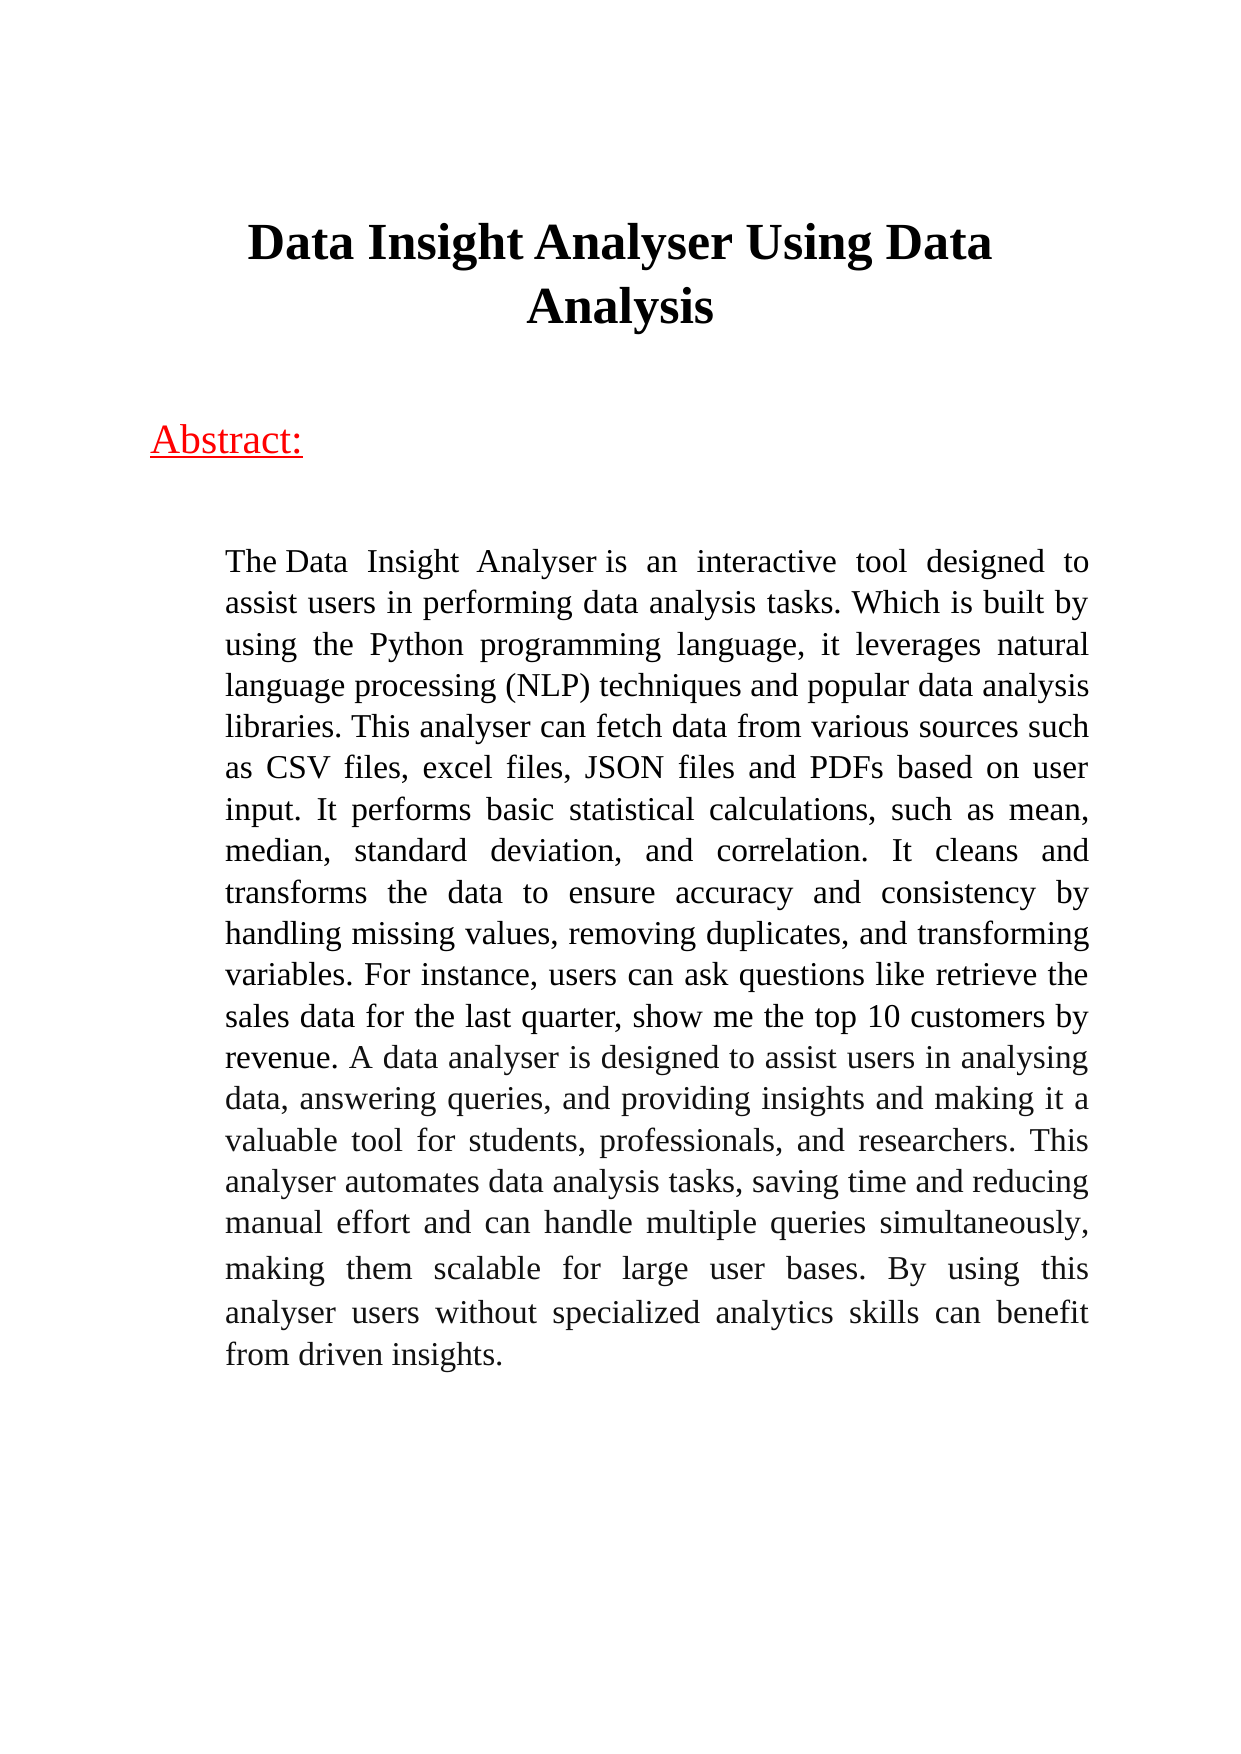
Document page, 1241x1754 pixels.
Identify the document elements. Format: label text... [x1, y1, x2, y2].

text Data Insight Analyser Using Data Analysis [150, 211, 1090, 335]
text The Data Insight Analyser is an interactive tool designed to assist users in performing data analysis tasks. Which is built by using the Python programming language, it leverages natural language processing (NLP) techniques and popular data analysis libraries. This analyser can fetch data from various sources such as CSV files, excel files, JSON files and PDFs based on user input. It performs basic statistical calculations, such as mean, median, standard deviation, and correlation. It cleans and transforms the data to ensure accuracy and consistency by handling missing values, removing duplicates, and transforming variables. For instance, users can ask questions like retrieve the sales data for the last quarter, show me the top 10 customers by revenue. A data analyser is designed to assist users in analysing data, answering queries, and providing insights and making it a valuable tool for students, professionals, and researchers. This analyser automates data analysis tasks, saving time and reducing manual effort and can handle multiple queries simultaneously, making them scalable for large user bases. By using this analyser users without specialized analytics skills can benefit from driven insights. [225, 541, 1090, 1372]
text Abstract: [150, 415, 1090, 463]
